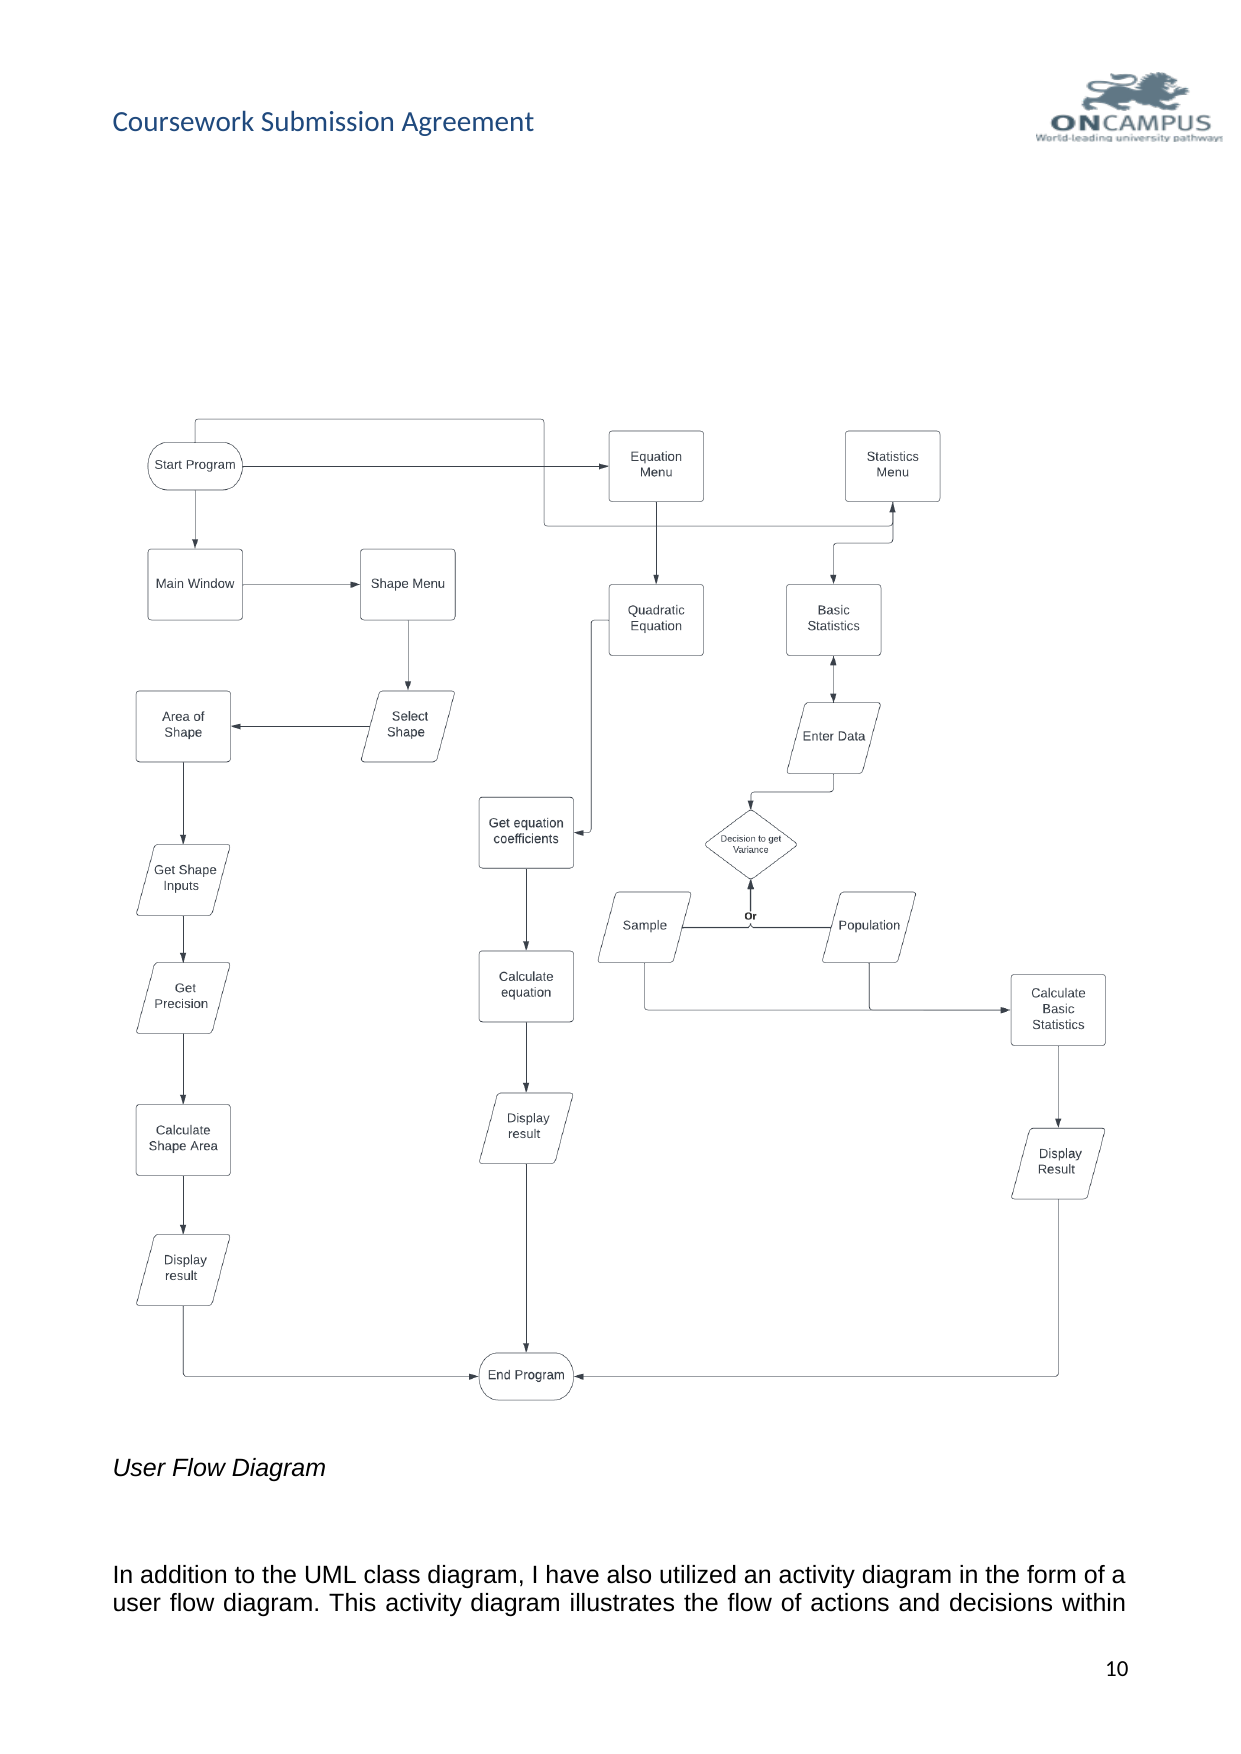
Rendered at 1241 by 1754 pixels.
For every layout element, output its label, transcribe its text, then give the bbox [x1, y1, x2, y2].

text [112, 1559, 1128, 1617]
text User Flow Diagram [112, 1453, 1128, 1482]
picture [112, 395, 1128, 1424]
